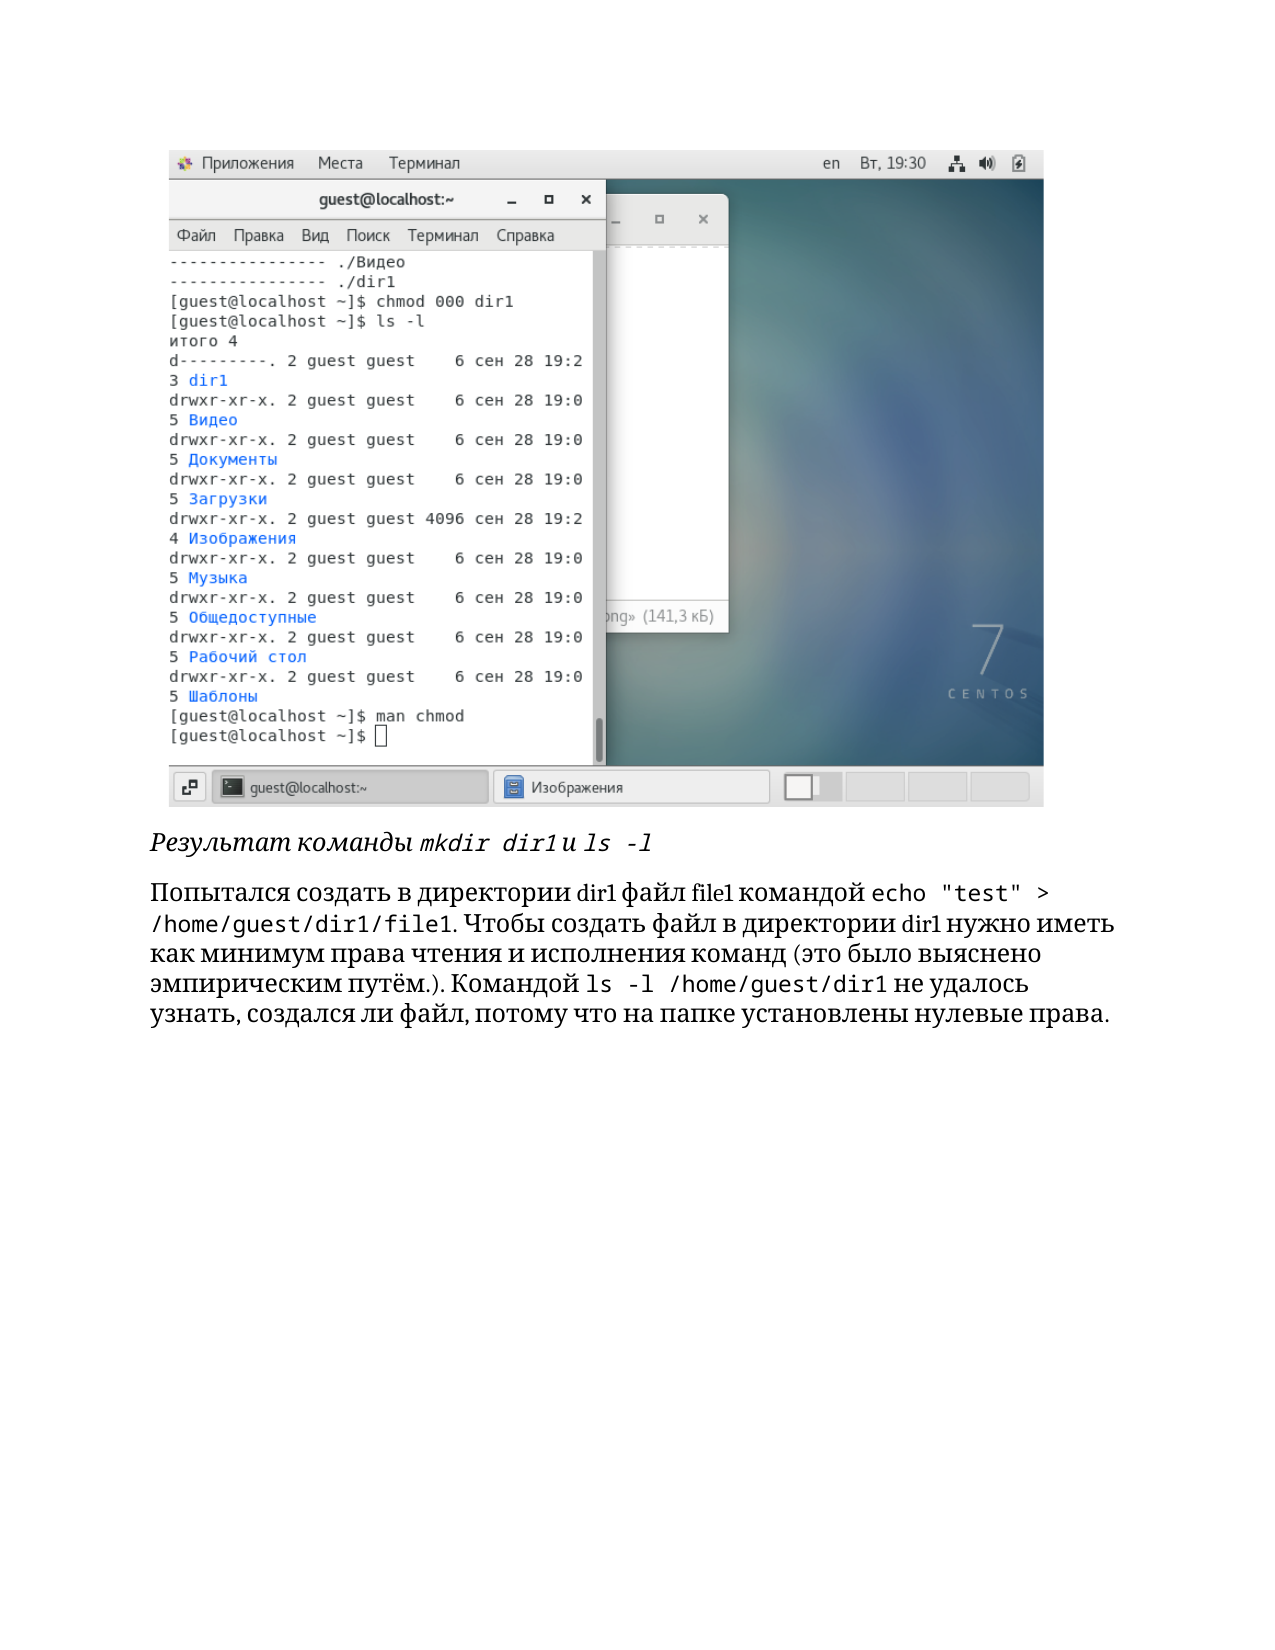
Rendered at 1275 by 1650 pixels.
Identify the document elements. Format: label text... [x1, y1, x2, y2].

picture [168, 150, 1044, 807]
text Попытался создать в директории dir1 файл file1 командой echo "test" > /home/guest/dir1/file1. Чтобы создать файл в директории dir1 нужно иметь как минимум права чтения и исполнения команд (это было выяснено эмпирическим путём.). Командой ls -l /home/guest/dir1 не удалось узнать, создался ли файл, потому что на папке установлены нулевые права. [150, 877, 1125, 1028]
text Результат команды mkdir dir1 и ls -l [150, 827, 1125, 858]
